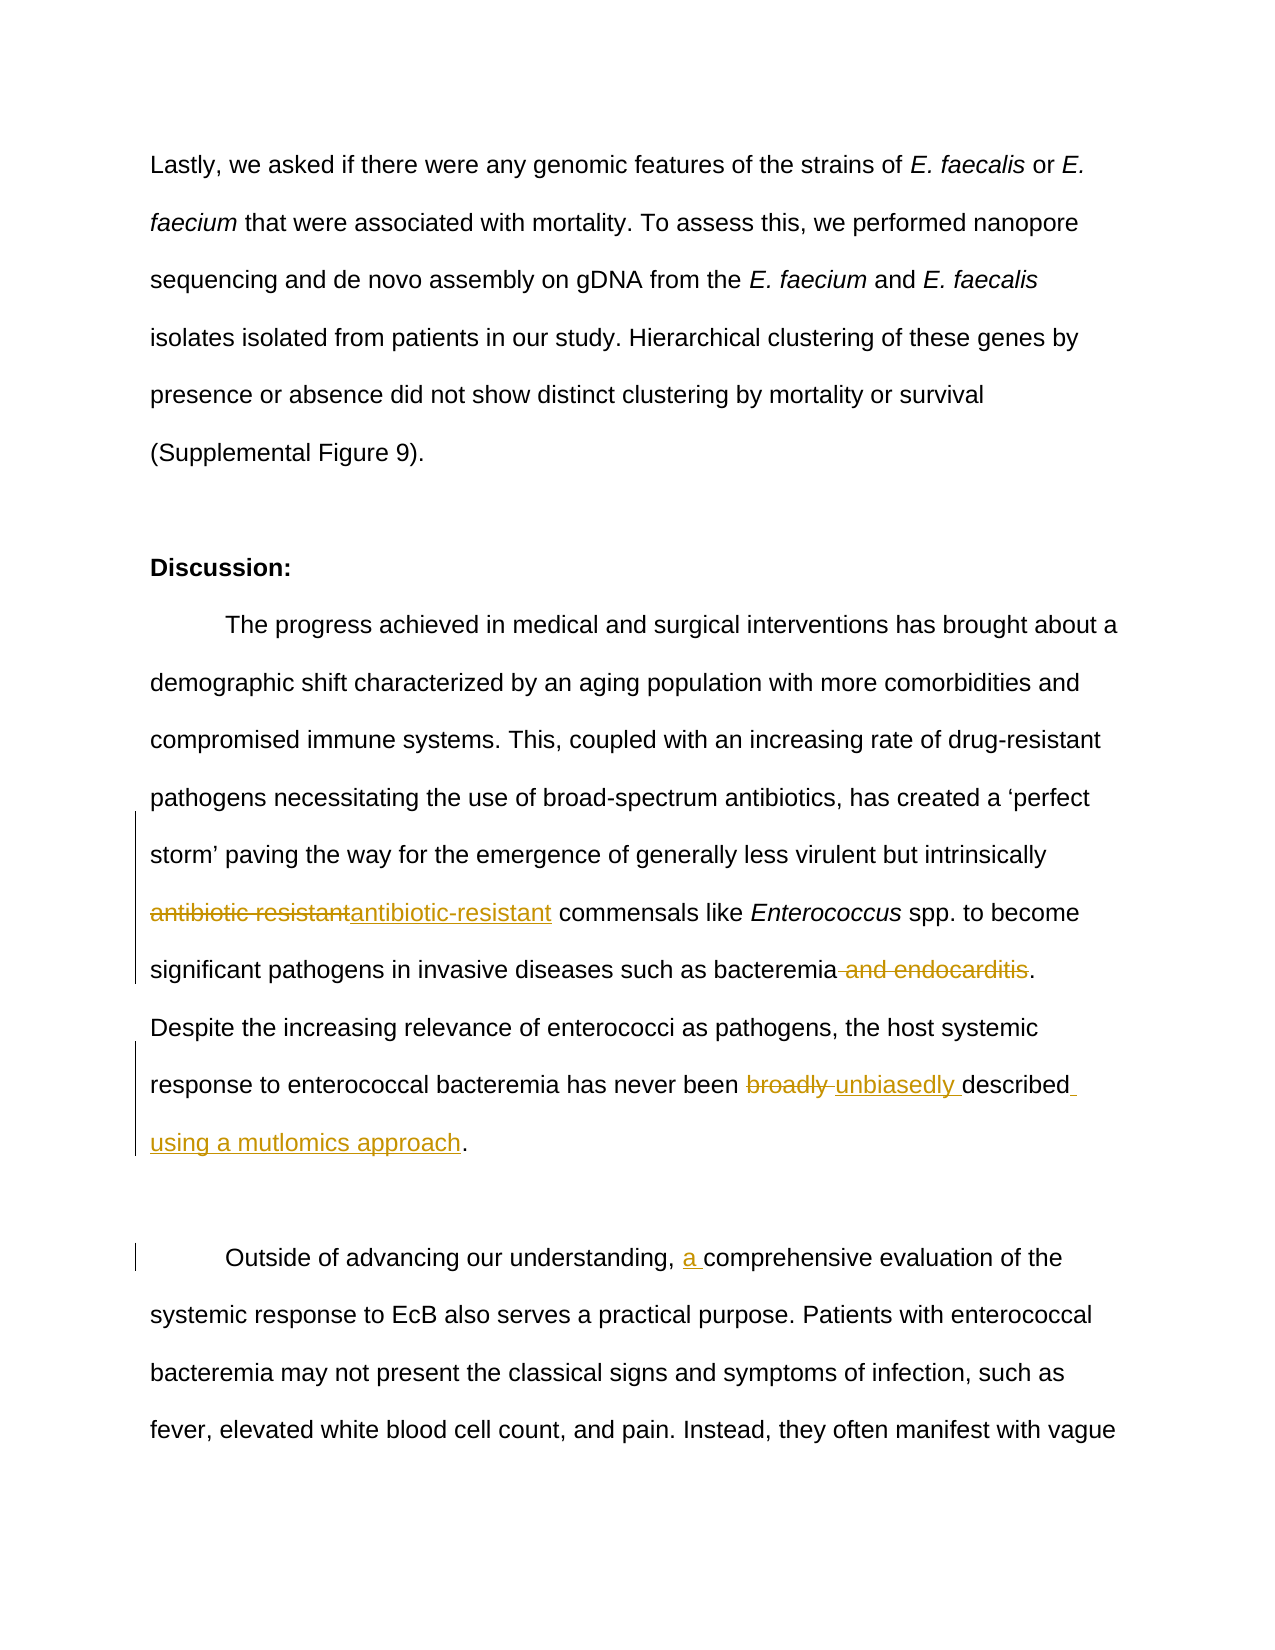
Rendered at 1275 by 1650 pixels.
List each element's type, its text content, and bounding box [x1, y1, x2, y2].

text Discussion: [150, 552, 1125, 581]
text The progress achieved in medical and surgical interventions has brought about a demographic shift characterized by an aging population with more comorbidities and compromised immune systems. This, coupled with an increasing rate of drug-resistant pathogens necessitating the use of broad-spectrum antibiotics, has created a ‘perfect storm’ paving the way for the emergence of generally less virulent but intrinsically commensals like Enterococcus spp. to become significant pathogens in invasive diseases such as bacteremia. Despite the increasing relevance of enterococci as pathogens, the host systemic response to enterococcal bacteremia has never been described. [150, 610, 1125, 1156]
text Lastly, we asked if there were any genomic features of the strains of E. faecalis or E. faecium that were associated with mortality. To assess this, we performed nanopore sequencing and de novo assembly on gDNA from the E. faecium and E. faecalis isolates isolated from patients in our study. Hierarchical clustering of these genes by presence or absence did not show distinct clustering by mortality or survival (Supplemental Figure 9). [150, 150, 1125, 466]
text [150, 1242, 1125, 1444]
